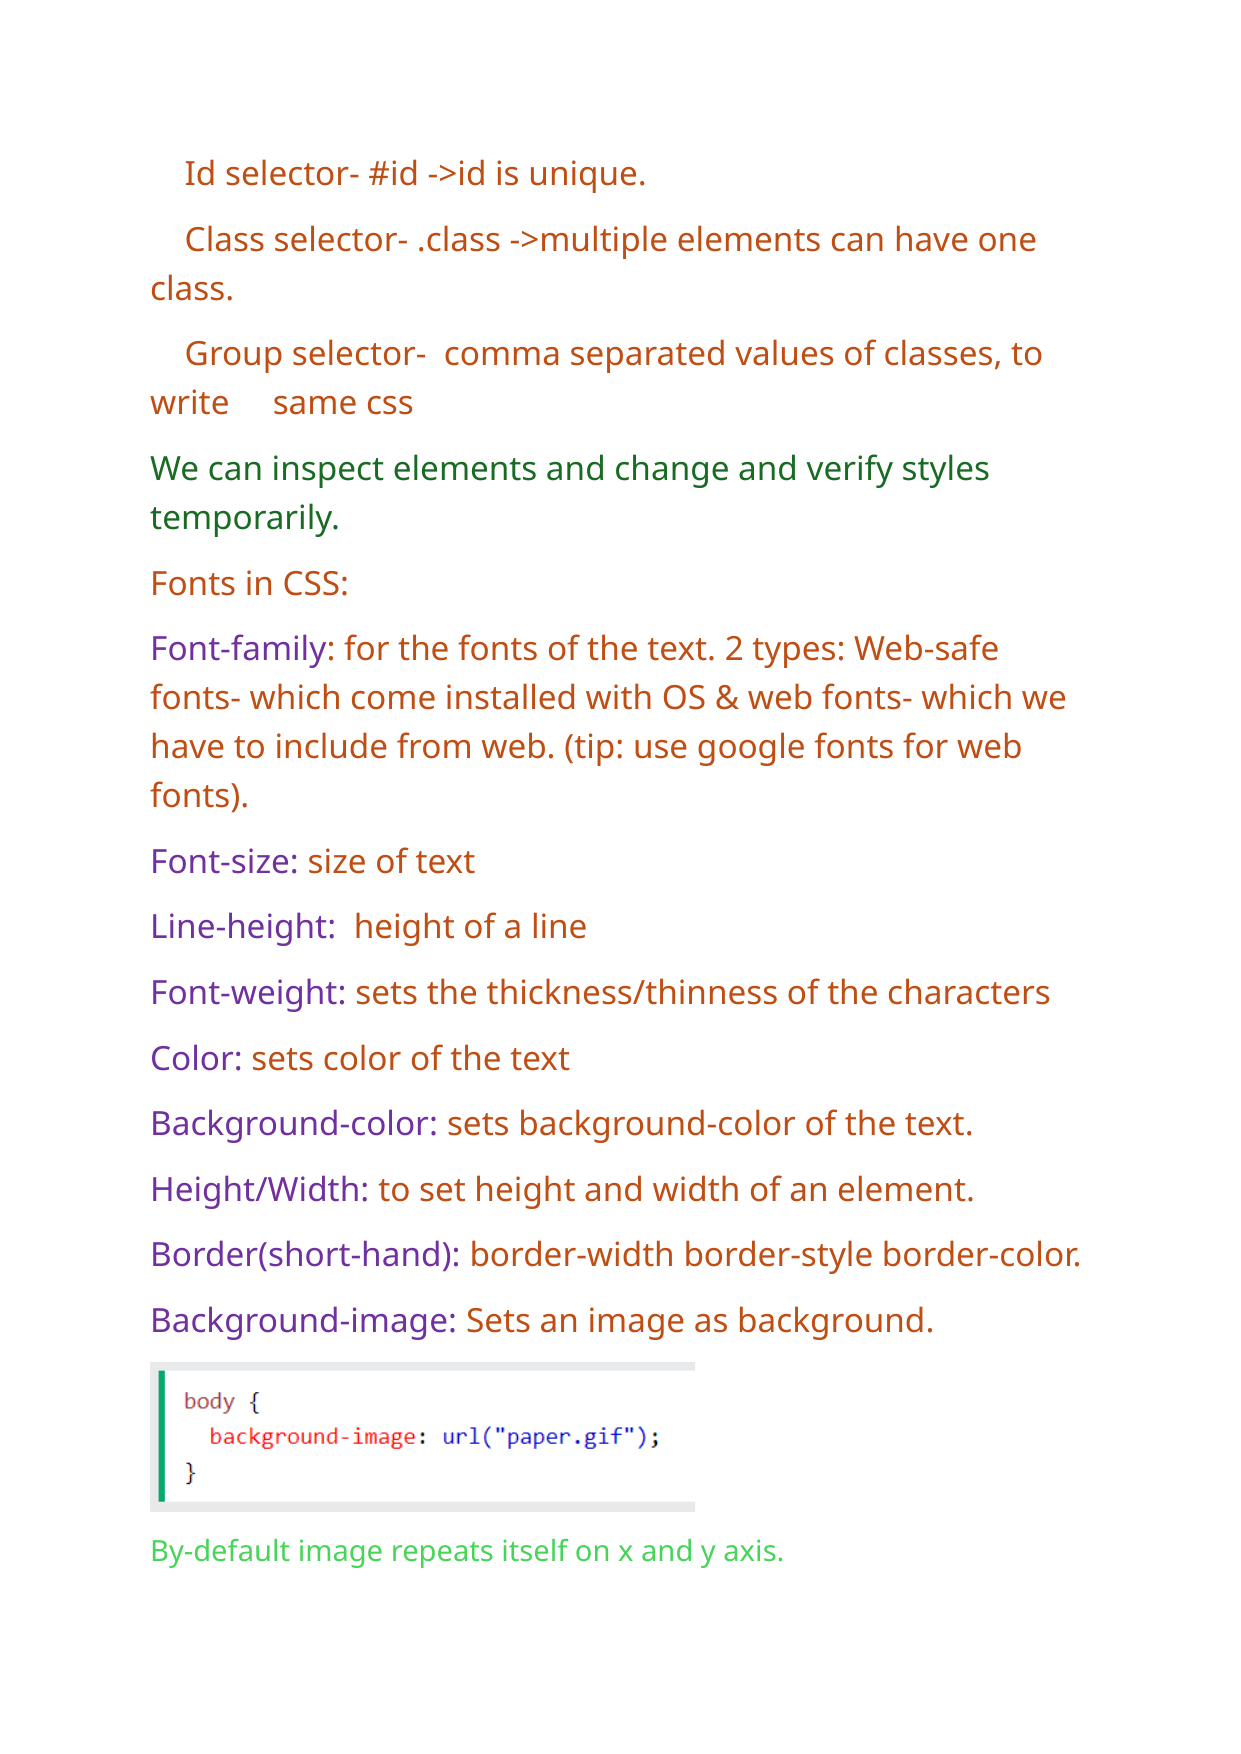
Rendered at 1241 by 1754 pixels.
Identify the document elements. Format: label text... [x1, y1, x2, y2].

text Font-weight: sets the thickness/thinness of the characters [150, 969, 1090, 1014]
text Group selector- comma separated values of classes, to write same css [150, 330, 1090, 424]
text Fonts in CSS: [150, 559, 1090, 605]
text Border(short-hand): border-width border-style border-color. [150, 1231, 1090, 1277]
text Line-height: height of a line [150, 903, 1090, 948]
text By-default image repeats itself on x and y axis. [150, 1530, 1090, 1570]
text Class selector- .class ->multiple elements can have one class. [150, 216, 1090, 310]
text Font-family: for the fonts of the text. 2 types: Web-safe fonts- which come installed with OS & web fonts- which we have to include from web. (tip: use google fonts for web fonts). [150, 625, 1090, 817]
text Color: sets color of the text [150, 1034, 1090, 1080]
text Height/Width: to set height and width of an element. [150, 1166, 1090, 1211]
text Background-color: sets background-color of the text. [150, 1100, 1090, 1145]
picture [150, 1362, 696, 1512]
text We can inspect elements and change and verify styles temporarily. [150, 445, 1090, 539]
text Background-image: Sets an image as background. [150, 1297, 1090, 1342]
text Id selector- #id ->id is unique. [150, 150, 1090, 195]
text Font-size: size of text [150, 837, 1090, 883]
